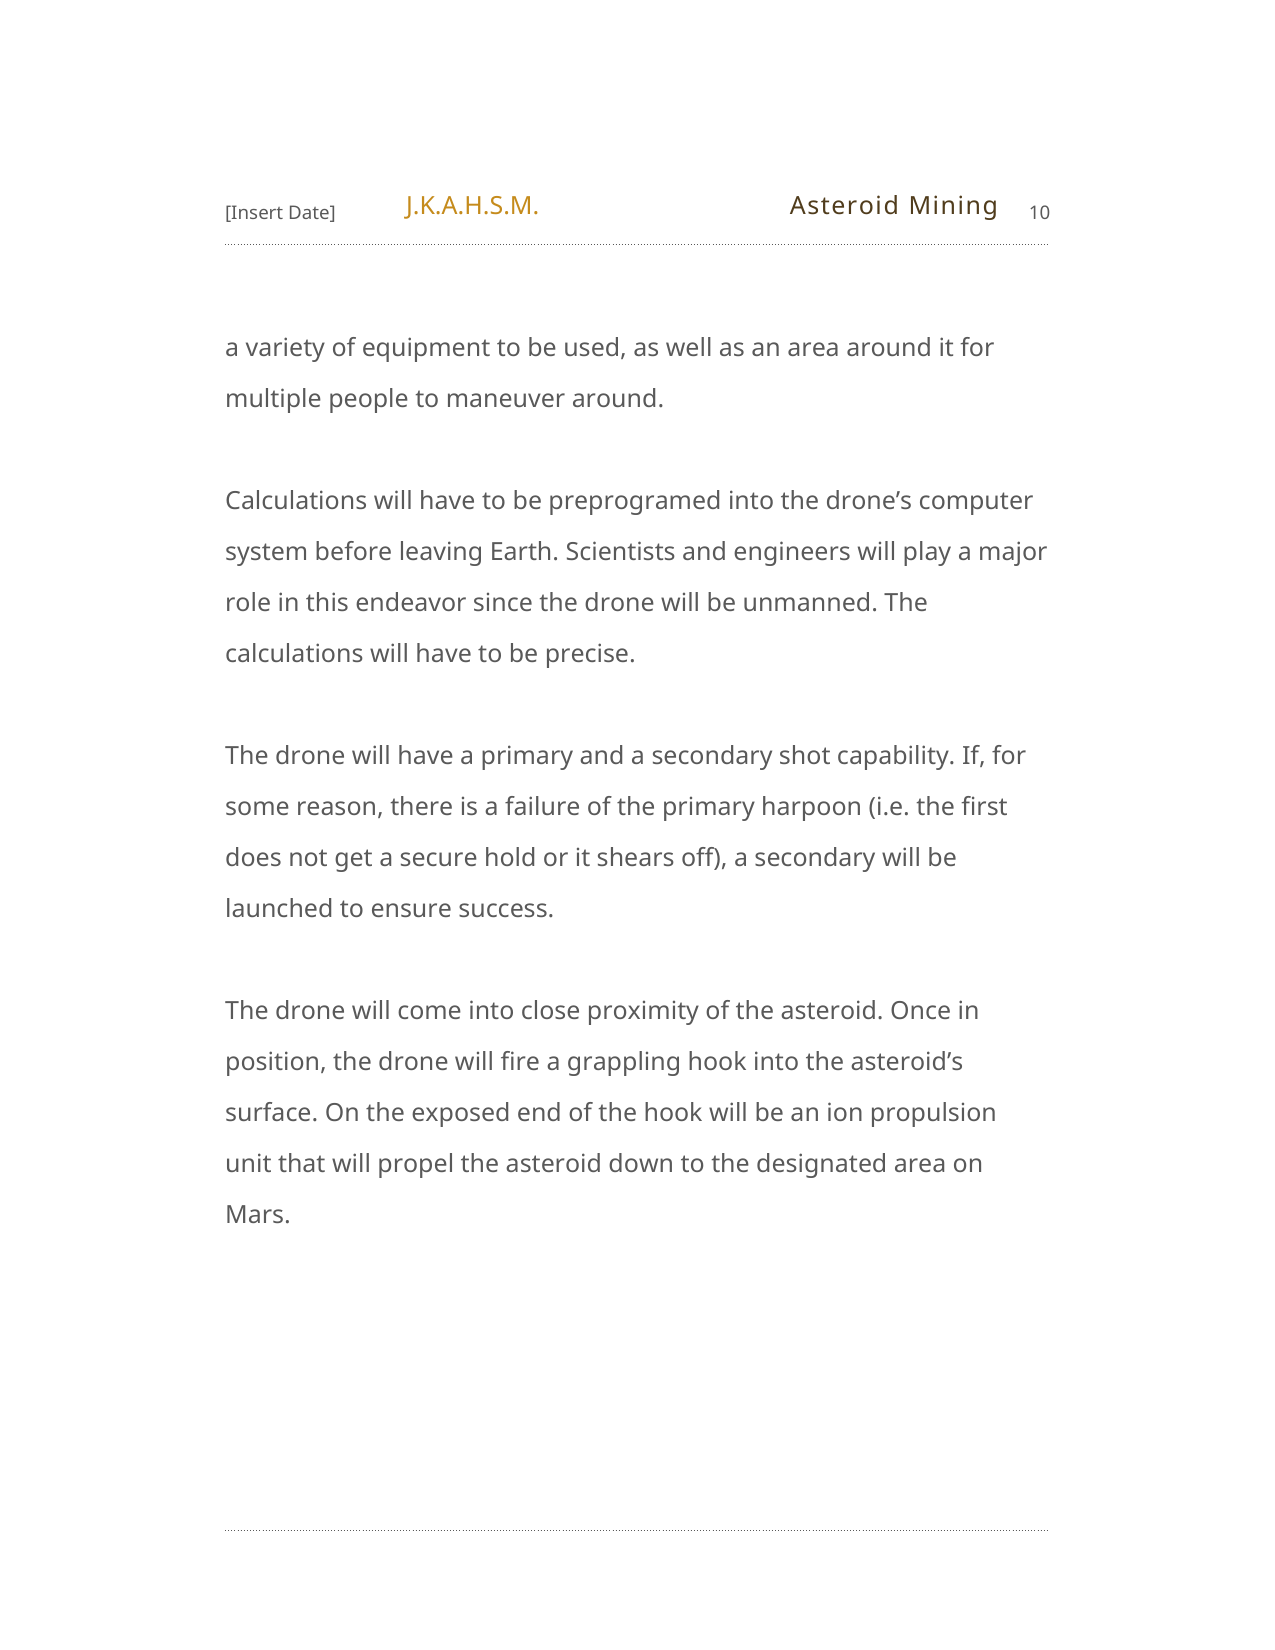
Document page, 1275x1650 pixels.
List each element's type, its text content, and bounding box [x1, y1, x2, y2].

text Calculations will have to be preprogramed into the drone’s computer system before leaving Earth. Scientists and engineers will play a major role in this endeavor since the drone will be unmanned. The calculations will have to be precise. [225, 483, 1050, 670]
text The drone will come into close proximity of the asteroid. Once in position, the drone will fire a grappling hook into the asteroid’s surface. On the exposed end of the hook will be an ion propulsion unit that will propel the asteroid down to the designated area on Mars. [225, 993, 1050, 1231]
text The drone will have a primary and a secondary shot capability. If, for some reason, there is a failure of the primary harpoon (i.e. the first does not get a secure hold or it shears off), a secondary will be launched to ensure success. [225, 738, 1050, 925]
